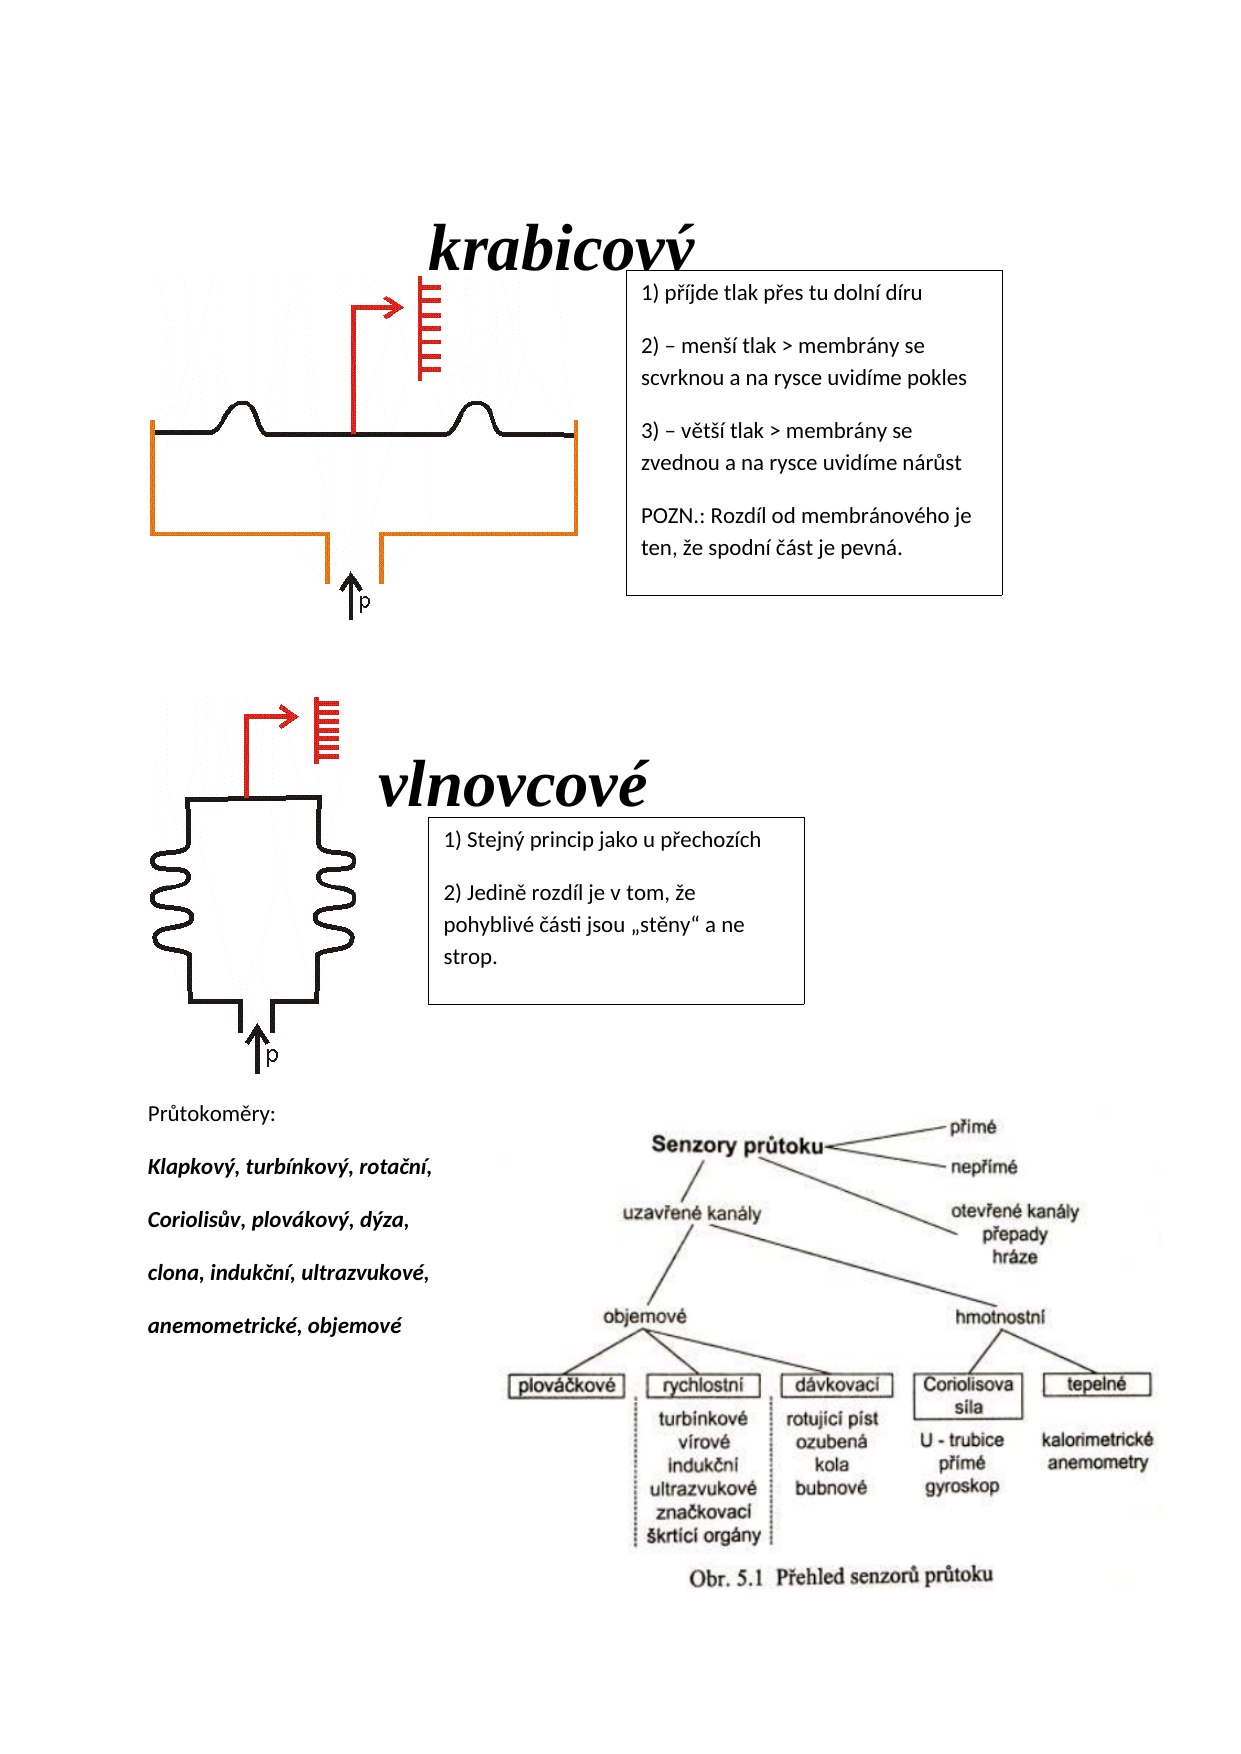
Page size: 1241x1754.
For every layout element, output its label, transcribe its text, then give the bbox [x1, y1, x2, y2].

text Coriolisův, plovákový, dýza, [148, 1205, 1093, 1233]
text anemometrické, objemové [148, 1311, 1093, 1339]
text Klapkový, turbínkový, rotační, [148, 1152, 1093, 1180]
text Průtokoměry: [148, 1099, 1093, 1127]
text clona, indukční, ultrazvukové, [148, 1258, 1093, 1286]
picture [490, 1105, 1171, 1599]
picture [150, 697, 356, 1074]
picture [150, 276, 578, 620]
